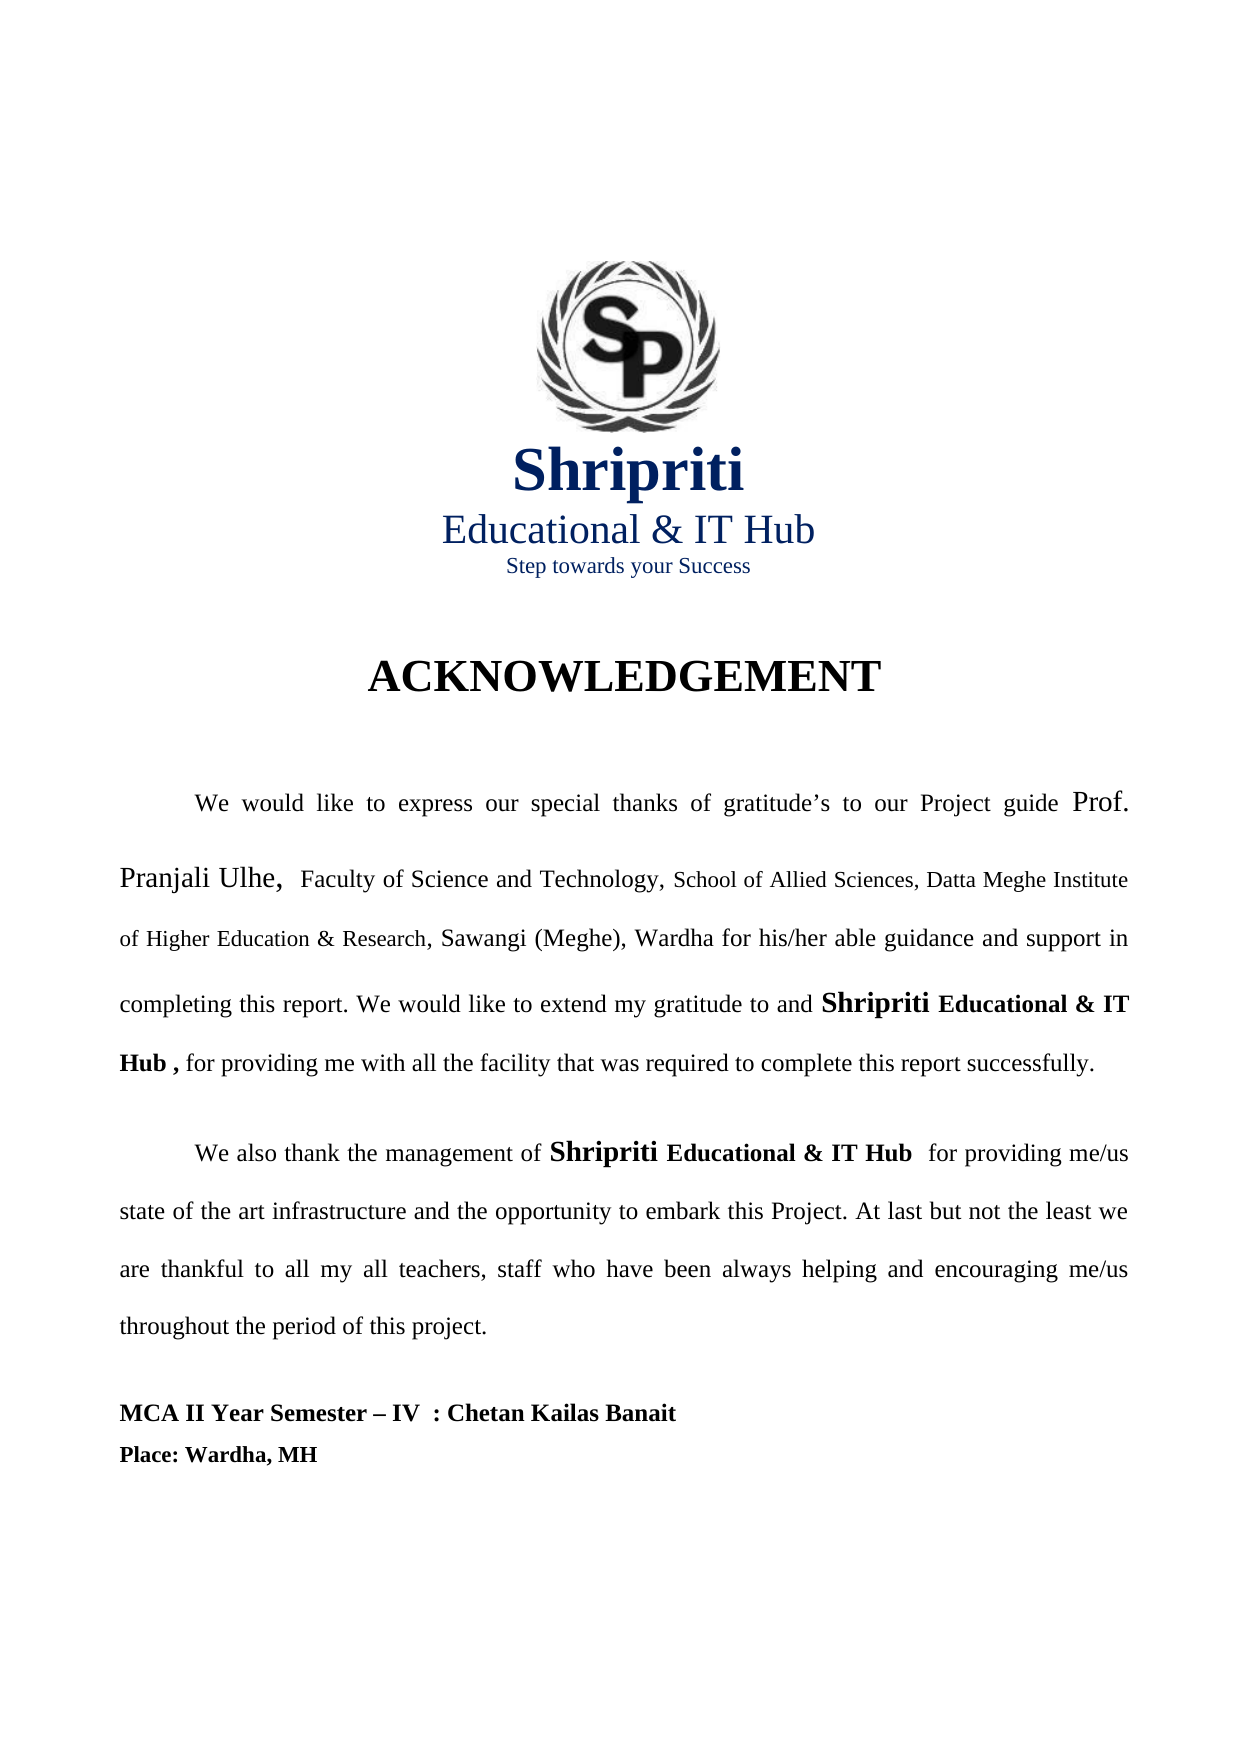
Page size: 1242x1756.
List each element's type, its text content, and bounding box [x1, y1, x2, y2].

text We also thank the management of Shripriti Educational & IT Hub for providing me/us state of the art infrastructure and the opportunity to embark this Project. At last but not the least we are thankful to all my all teachers, staff who have been always helping and encouraging me/us throughout the period of this project. [119, 1134, 1129, 1340]
subtitle ACKNOWLEDGEMENT [119, 648, 1129, 701]
text Educational & IT Hub [119, 504, 1137, 552]
text MCA II Year Semester – IV : Chetan Kailas Banait [119, 1398, 1129, 1426]
text Shripriti [119, 432, 1137, 504]
text We would like to express our special thanks of gratitude’s to our Project guide Prof. Pranjali Ulhe, Faculty of Science and Technology, School of Allied Sciences, Datta Meghe Institute of Higher Education & Research, Sawangi (Meghe), Wardha for his/her able guidance and support in completing this report. We would like to extend my gratitude to and Shripriti Educational & IT Hub , for providing me with all the facility that was required to complete this report successfully. [119, 784, 1129, 1077]
text Step towards your Success [119, 552, 1137, 578]
picture [536, 261, 721, 433]
text Place: Wardha, MH [119, 1441, 1129, 1467]
